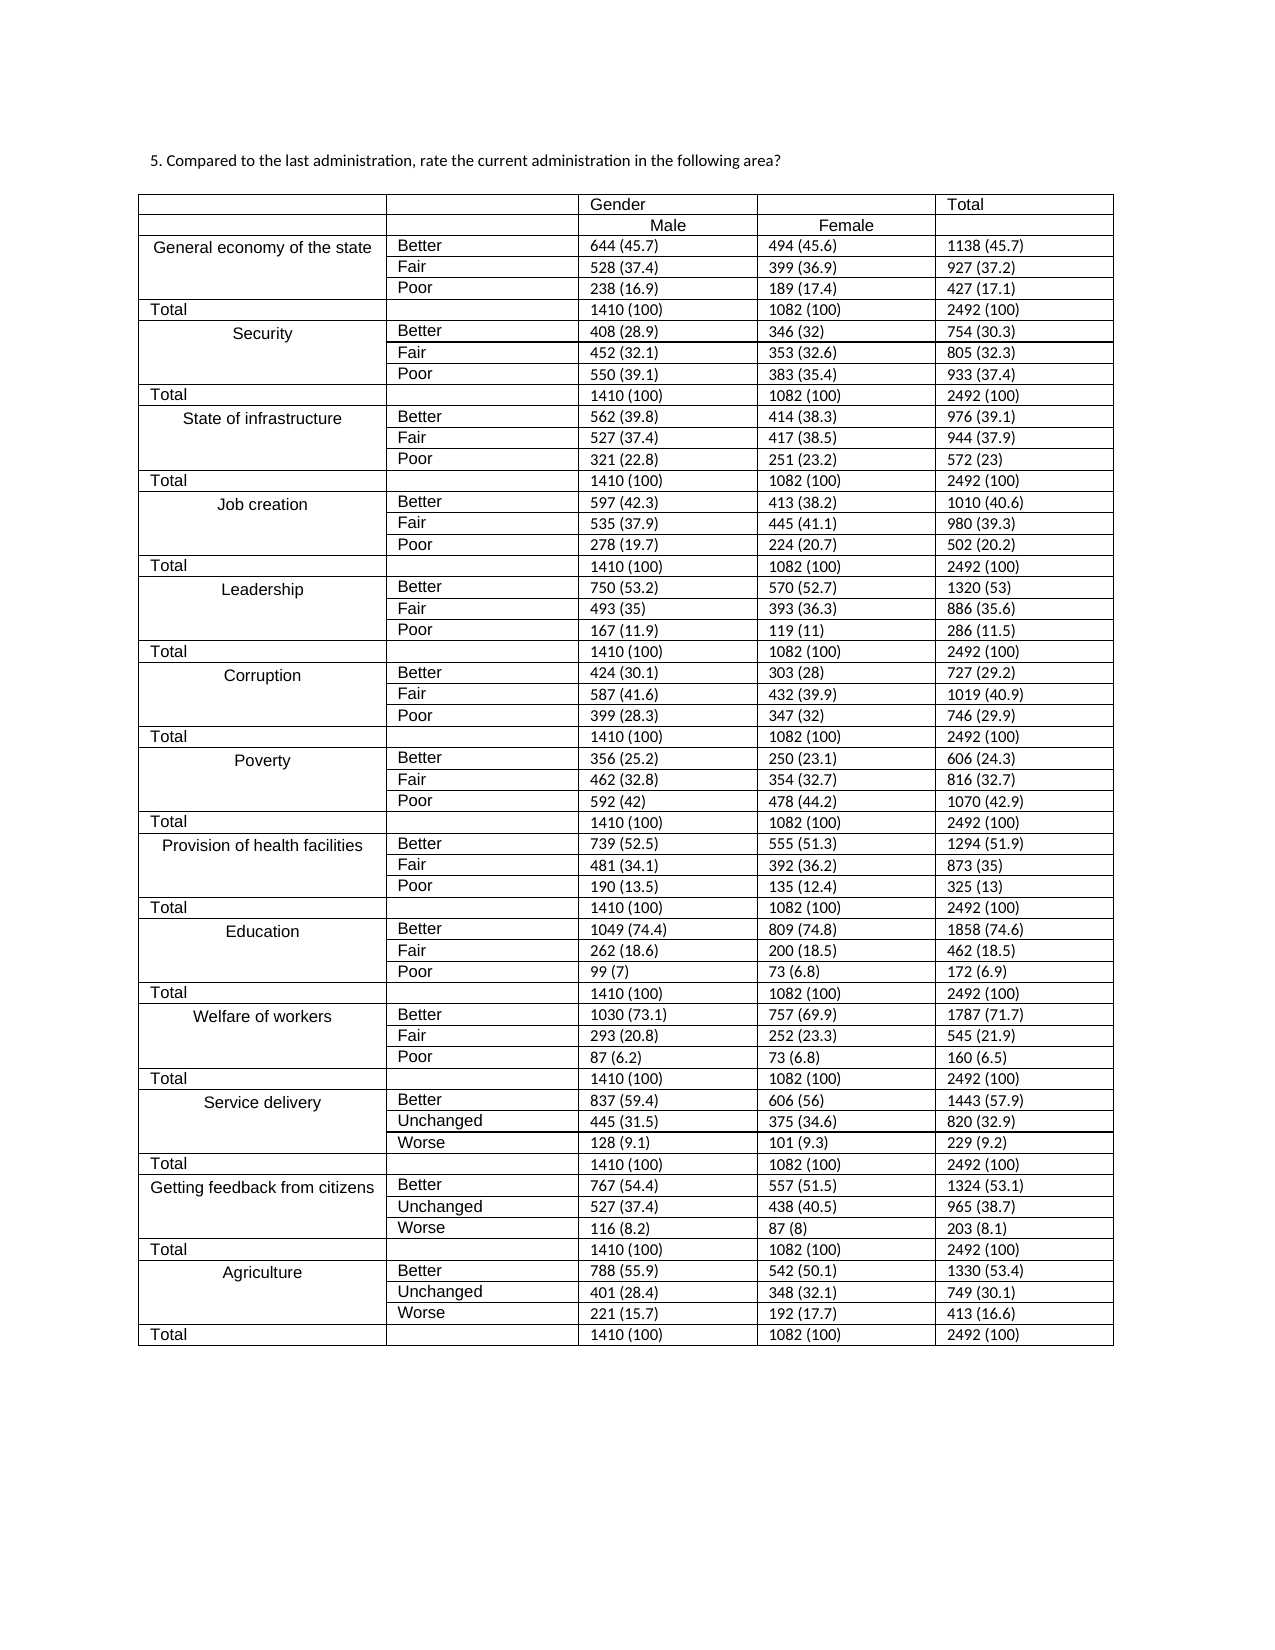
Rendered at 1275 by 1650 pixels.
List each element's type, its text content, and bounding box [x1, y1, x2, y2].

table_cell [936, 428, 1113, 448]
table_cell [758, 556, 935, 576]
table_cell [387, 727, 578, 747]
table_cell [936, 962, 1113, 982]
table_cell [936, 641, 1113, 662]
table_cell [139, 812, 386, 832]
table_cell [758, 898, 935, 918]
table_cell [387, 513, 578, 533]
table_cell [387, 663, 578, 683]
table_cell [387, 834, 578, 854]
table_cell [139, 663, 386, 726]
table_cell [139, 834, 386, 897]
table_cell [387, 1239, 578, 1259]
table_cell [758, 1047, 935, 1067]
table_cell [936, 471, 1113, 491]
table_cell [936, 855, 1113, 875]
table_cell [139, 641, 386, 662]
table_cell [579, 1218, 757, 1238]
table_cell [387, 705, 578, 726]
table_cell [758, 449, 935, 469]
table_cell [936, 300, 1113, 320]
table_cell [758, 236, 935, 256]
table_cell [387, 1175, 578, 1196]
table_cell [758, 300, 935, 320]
text 5. Compared to the last administration, rate the current administration in the following area? [150, 150, 1125, 170]
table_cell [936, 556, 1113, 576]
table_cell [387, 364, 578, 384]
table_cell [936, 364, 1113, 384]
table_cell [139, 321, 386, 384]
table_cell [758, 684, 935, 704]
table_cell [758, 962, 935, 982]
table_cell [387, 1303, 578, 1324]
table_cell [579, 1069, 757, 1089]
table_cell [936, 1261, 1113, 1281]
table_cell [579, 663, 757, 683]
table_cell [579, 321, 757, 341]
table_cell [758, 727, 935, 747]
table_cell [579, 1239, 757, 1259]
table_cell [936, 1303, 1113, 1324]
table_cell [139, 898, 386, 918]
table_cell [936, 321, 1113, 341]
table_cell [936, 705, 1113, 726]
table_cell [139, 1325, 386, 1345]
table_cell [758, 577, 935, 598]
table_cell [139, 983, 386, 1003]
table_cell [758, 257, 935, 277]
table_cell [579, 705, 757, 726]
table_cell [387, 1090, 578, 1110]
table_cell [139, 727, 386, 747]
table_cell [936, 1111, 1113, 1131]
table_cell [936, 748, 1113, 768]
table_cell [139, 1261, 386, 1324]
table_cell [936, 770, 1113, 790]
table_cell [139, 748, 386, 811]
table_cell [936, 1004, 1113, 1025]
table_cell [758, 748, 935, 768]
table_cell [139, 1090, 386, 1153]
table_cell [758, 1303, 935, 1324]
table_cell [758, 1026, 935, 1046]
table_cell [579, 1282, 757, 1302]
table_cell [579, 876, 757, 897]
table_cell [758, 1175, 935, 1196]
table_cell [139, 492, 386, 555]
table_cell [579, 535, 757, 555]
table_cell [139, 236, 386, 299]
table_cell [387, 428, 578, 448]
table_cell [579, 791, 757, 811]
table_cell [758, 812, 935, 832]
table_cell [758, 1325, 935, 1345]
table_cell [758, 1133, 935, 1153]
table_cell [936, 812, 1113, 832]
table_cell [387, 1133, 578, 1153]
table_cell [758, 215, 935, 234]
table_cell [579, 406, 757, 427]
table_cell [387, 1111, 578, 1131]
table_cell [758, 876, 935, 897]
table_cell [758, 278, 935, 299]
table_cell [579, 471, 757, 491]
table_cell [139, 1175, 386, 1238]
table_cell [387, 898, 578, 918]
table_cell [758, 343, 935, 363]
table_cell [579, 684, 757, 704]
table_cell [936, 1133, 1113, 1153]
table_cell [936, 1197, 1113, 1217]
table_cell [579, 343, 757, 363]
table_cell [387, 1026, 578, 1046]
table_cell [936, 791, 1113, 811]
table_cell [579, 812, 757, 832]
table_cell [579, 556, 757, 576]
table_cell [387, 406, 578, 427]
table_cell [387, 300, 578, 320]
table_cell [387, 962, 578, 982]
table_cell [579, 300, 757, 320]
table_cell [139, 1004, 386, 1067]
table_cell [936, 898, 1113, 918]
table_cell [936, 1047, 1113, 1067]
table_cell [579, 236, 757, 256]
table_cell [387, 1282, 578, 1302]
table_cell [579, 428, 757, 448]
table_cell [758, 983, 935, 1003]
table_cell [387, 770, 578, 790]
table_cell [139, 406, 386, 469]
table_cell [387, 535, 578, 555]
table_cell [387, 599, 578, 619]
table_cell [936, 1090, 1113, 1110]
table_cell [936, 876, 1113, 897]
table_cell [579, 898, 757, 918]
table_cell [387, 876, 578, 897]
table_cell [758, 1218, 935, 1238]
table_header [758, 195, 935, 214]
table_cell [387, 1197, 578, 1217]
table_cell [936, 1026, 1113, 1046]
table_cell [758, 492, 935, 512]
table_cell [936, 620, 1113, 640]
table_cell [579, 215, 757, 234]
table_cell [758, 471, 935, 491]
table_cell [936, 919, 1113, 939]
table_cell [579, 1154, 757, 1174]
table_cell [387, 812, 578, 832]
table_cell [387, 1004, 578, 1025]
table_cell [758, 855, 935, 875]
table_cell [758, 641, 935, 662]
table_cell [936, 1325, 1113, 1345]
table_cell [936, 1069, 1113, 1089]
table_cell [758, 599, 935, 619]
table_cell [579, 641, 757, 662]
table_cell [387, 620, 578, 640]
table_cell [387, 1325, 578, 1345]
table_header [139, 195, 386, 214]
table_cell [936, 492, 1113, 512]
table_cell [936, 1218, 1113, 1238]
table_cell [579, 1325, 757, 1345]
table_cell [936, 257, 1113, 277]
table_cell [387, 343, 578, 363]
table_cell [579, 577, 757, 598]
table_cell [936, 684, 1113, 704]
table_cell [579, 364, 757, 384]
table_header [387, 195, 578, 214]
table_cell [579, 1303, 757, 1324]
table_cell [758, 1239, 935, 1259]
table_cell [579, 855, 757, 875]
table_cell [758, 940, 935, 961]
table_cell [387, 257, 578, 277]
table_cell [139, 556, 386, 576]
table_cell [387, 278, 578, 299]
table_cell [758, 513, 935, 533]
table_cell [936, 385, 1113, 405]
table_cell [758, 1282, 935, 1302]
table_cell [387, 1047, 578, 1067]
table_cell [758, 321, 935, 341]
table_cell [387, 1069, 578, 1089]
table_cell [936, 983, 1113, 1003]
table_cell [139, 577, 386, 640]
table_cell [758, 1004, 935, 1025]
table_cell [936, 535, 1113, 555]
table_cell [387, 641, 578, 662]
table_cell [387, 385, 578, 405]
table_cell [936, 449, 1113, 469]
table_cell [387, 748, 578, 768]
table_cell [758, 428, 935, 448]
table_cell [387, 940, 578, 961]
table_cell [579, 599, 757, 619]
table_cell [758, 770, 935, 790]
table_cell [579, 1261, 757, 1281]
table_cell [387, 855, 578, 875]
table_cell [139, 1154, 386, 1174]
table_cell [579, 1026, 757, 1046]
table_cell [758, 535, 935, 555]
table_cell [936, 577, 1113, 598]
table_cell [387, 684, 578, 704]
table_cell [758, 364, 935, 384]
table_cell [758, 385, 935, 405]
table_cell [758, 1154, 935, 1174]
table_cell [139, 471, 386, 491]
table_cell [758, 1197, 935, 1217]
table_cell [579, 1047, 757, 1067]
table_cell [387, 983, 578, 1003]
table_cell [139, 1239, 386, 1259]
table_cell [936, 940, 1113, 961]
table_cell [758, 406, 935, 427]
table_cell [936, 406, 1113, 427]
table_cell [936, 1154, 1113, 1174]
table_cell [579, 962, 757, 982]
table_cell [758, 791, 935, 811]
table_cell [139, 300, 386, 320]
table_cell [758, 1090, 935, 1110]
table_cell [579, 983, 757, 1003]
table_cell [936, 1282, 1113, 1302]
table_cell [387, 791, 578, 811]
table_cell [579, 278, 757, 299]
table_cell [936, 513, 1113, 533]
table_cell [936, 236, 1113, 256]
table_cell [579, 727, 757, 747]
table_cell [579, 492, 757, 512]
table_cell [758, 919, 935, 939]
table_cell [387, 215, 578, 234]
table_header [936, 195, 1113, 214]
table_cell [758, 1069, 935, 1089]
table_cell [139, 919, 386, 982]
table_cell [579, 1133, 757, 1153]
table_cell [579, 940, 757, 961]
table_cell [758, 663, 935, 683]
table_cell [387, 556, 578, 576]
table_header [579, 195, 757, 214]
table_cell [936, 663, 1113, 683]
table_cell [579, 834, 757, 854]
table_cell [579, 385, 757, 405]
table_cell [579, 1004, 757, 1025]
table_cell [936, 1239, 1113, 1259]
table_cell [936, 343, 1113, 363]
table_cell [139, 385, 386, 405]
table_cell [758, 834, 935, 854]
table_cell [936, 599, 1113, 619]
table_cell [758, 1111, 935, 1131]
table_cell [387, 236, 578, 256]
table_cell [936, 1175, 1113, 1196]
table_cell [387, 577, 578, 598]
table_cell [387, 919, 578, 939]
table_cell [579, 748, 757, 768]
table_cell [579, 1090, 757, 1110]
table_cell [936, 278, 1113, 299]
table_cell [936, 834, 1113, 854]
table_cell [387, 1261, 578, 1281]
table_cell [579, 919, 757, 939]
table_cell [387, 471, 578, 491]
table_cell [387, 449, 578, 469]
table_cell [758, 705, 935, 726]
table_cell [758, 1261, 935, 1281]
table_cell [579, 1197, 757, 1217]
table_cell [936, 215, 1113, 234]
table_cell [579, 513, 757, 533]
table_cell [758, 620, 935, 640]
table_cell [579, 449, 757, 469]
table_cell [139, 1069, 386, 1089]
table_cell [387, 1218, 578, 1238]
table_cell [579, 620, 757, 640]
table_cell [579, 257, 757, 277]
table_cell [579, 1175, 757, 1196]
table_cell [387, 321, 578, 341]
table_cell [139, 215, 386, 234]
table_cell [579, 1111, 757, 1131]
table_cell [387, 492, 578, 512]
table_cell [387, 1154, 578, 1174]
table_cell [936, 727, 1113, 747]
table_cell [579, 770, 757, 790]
